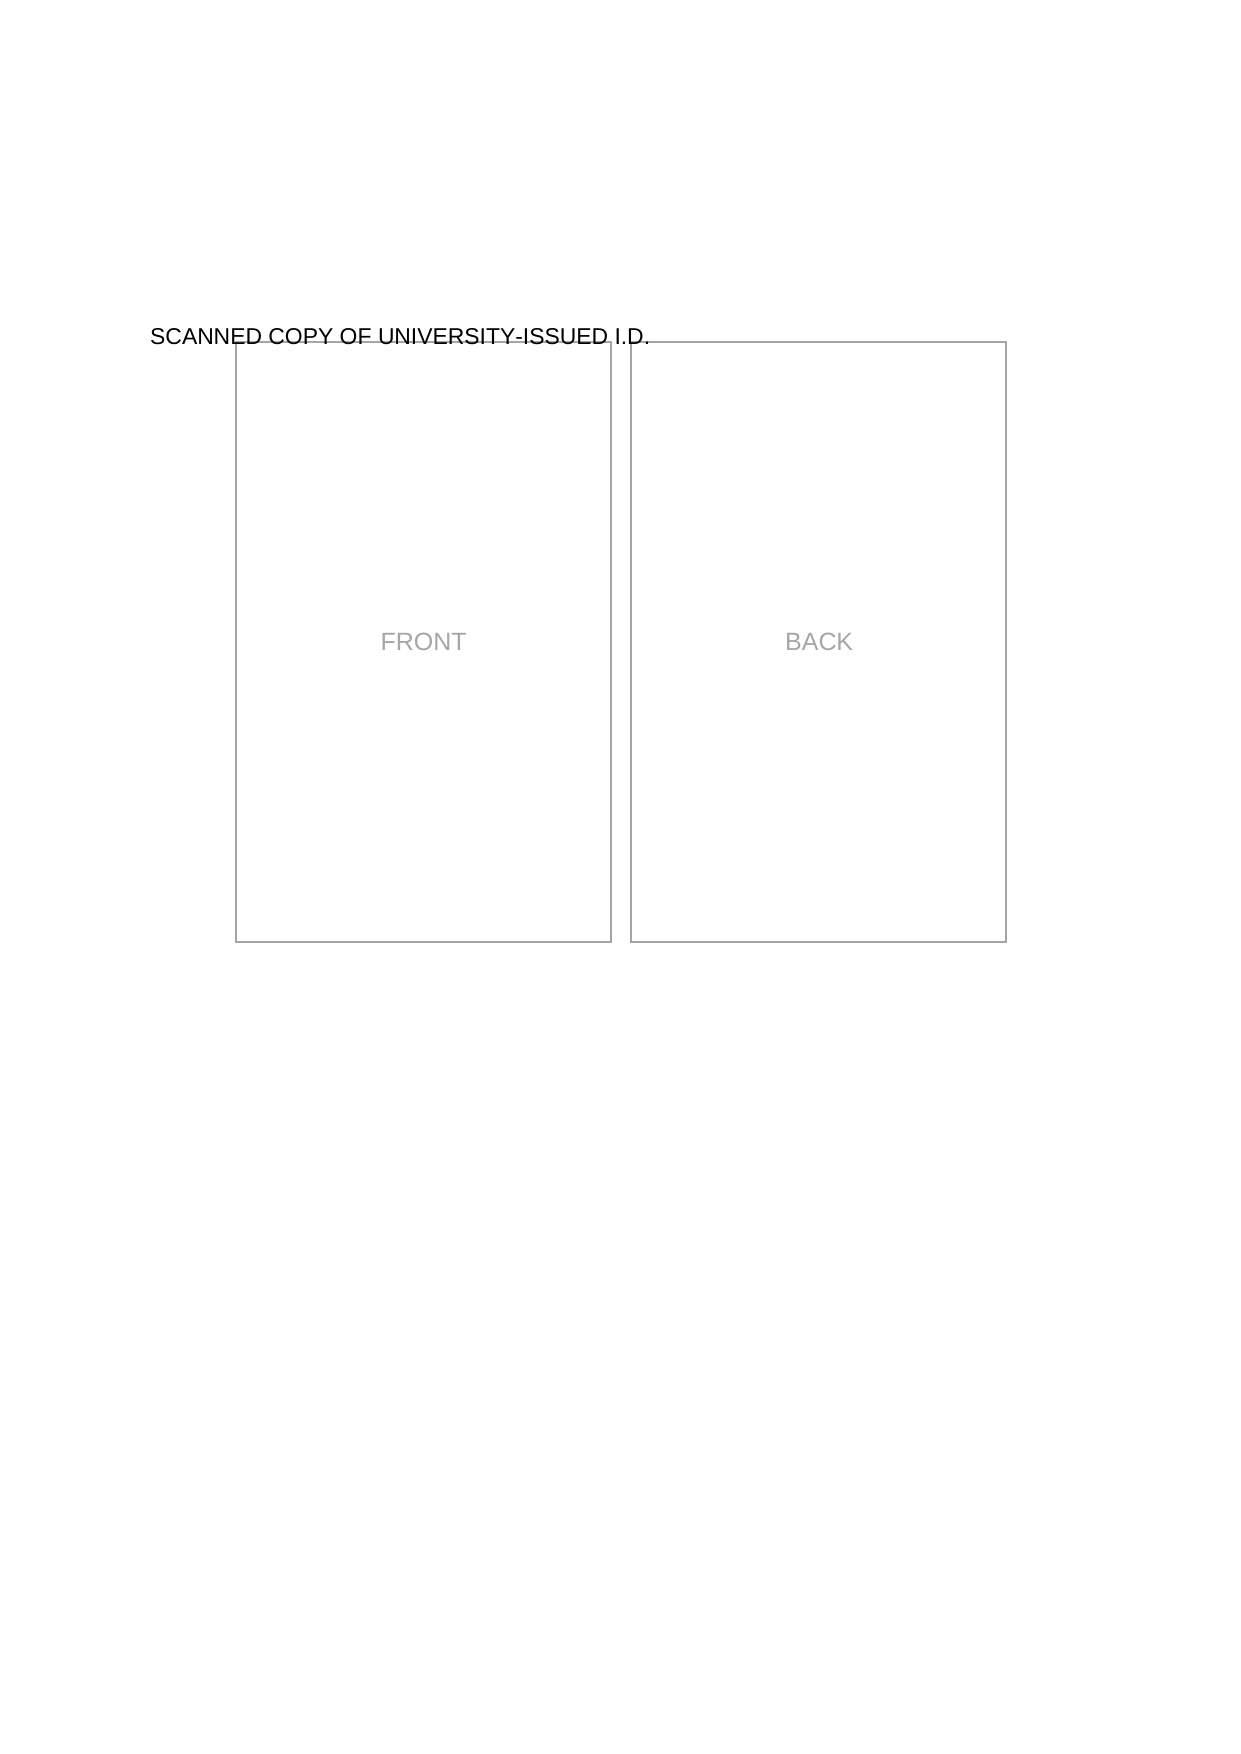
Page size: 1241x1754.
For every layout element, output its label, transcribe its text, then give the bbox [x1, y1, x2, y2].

text SCANNED COPY OF UNIVERSITY-ISSUED I.D. [150, 323, 1090, 349]
